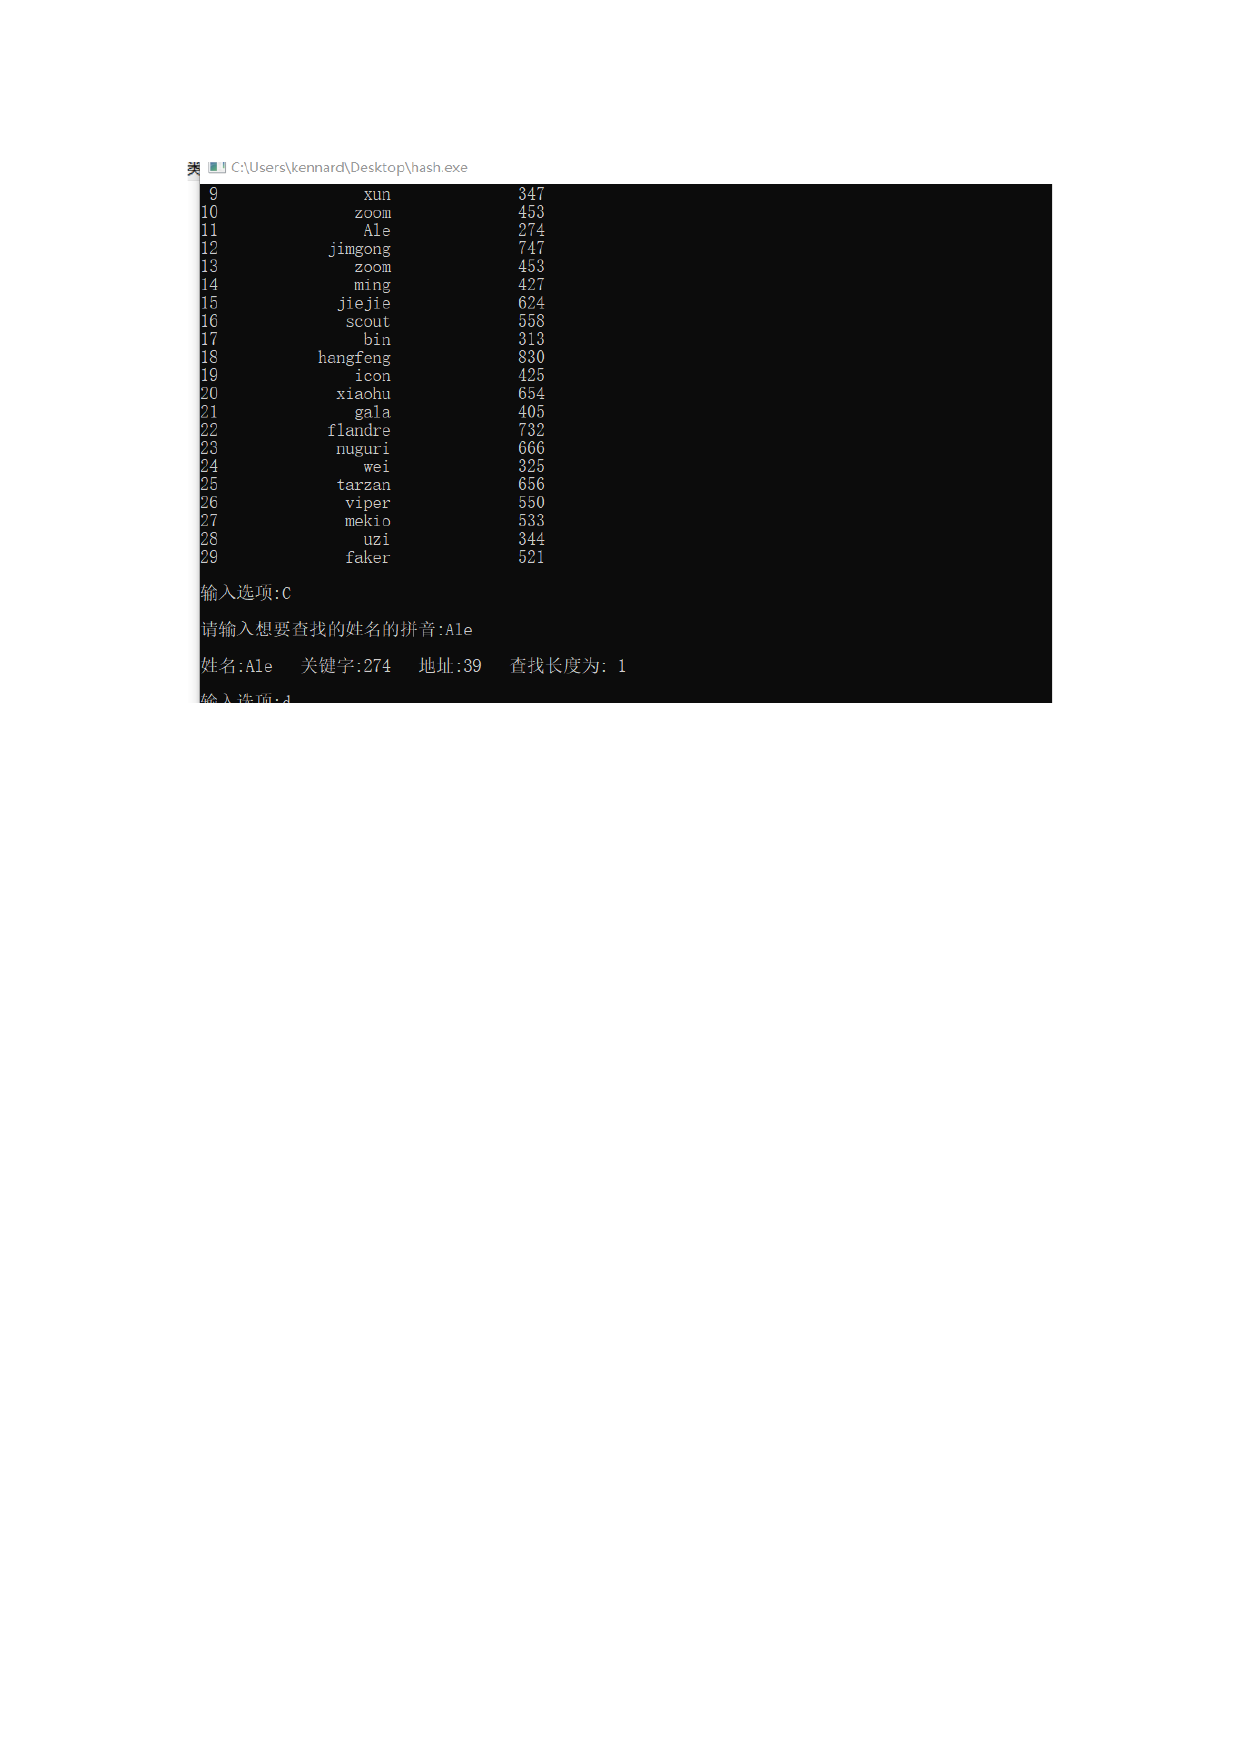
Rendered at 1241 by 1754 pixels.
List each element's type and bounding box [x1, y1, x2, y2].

picture [187, 162, 1053, 703]
